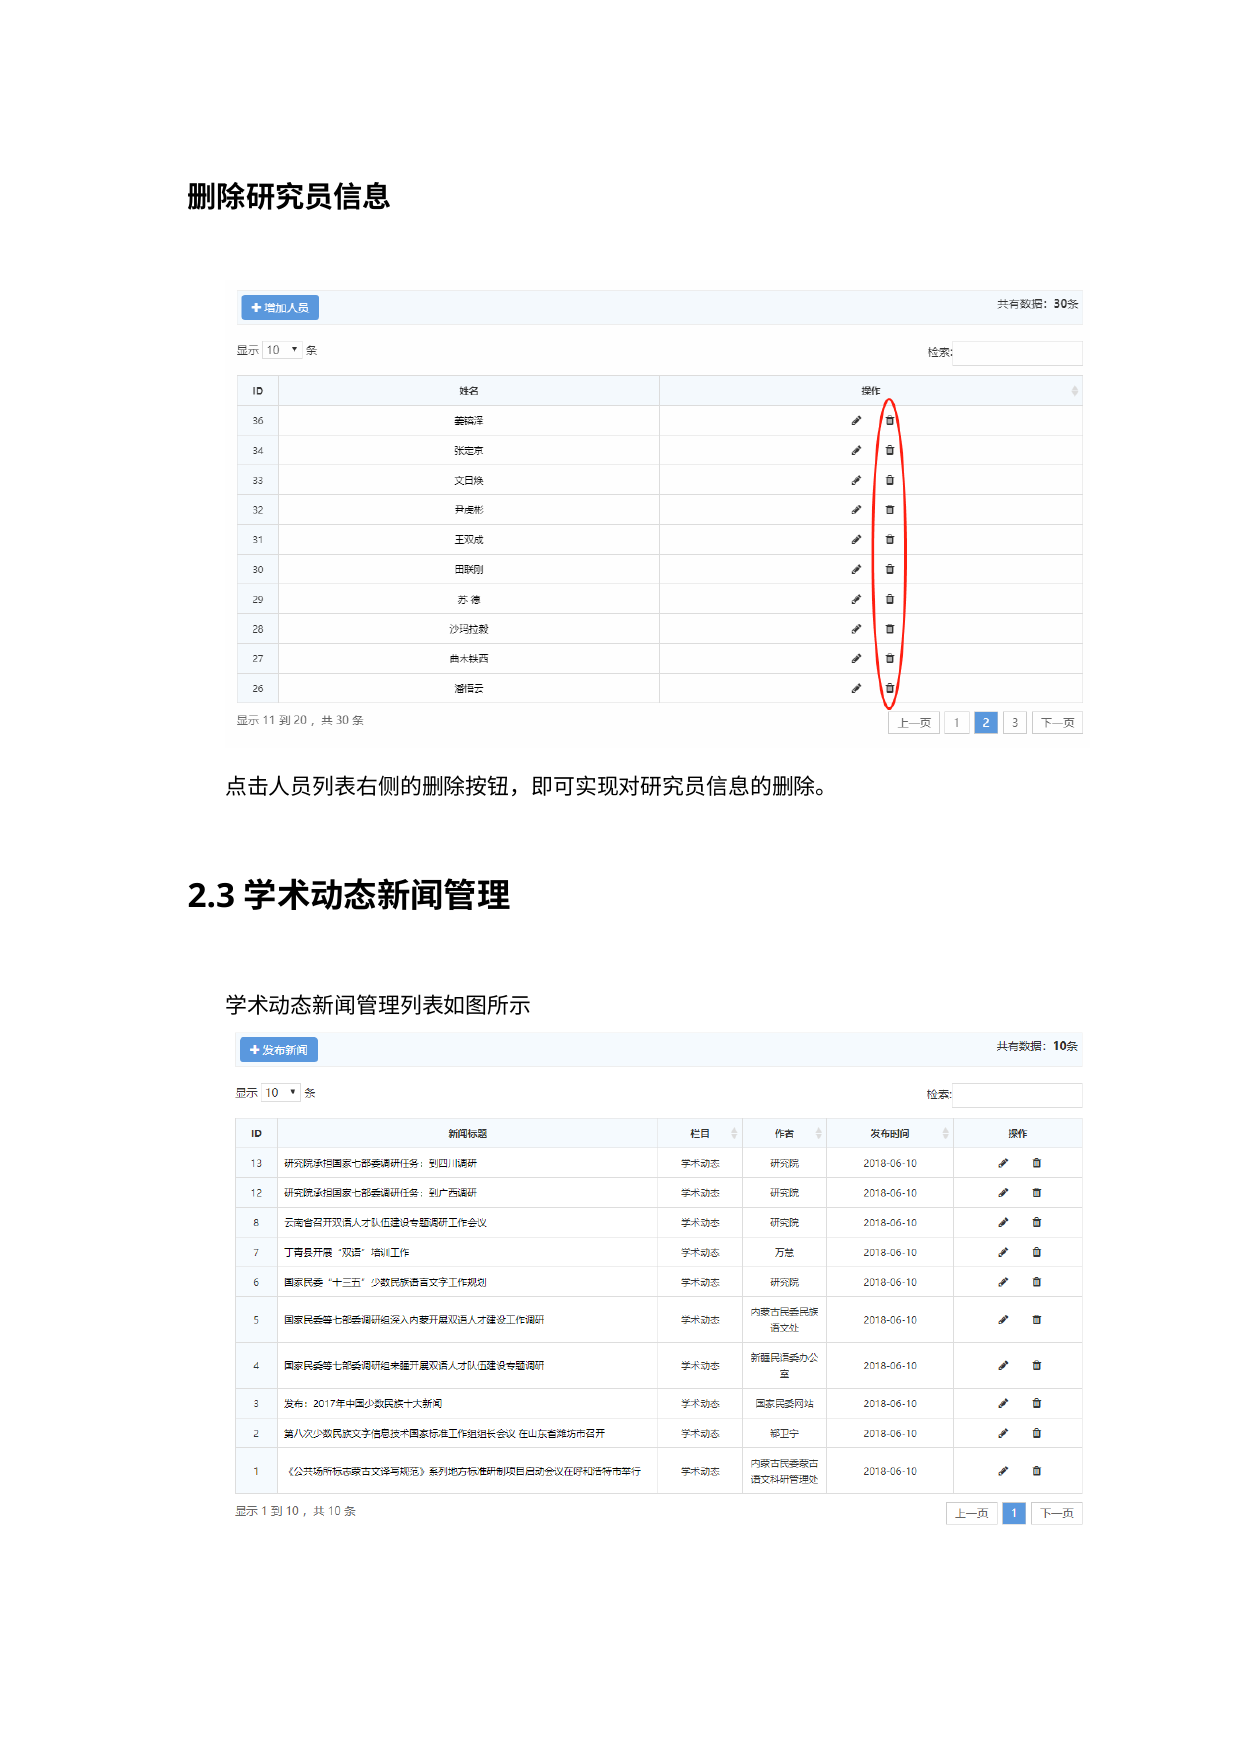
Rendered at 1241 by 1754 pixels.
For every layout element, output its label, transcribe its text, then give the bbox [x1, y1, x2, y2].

subtitle 2.3 学术动态新闻管理 [187, 860, 1053, 925]
picture [225, 280, 1091, 748]
text 学术动态新闻管理列表如图所示 [225, 988, 1053, 1020]
subtitle 删除研究员信息 [187, 162, 1053, 227]
picture [225, 1020, 1091, 1537]
text 点击人员列表右侧的删除按钮，即可实现对研究员信息的删除。 [225, 768, 1053, 801]
